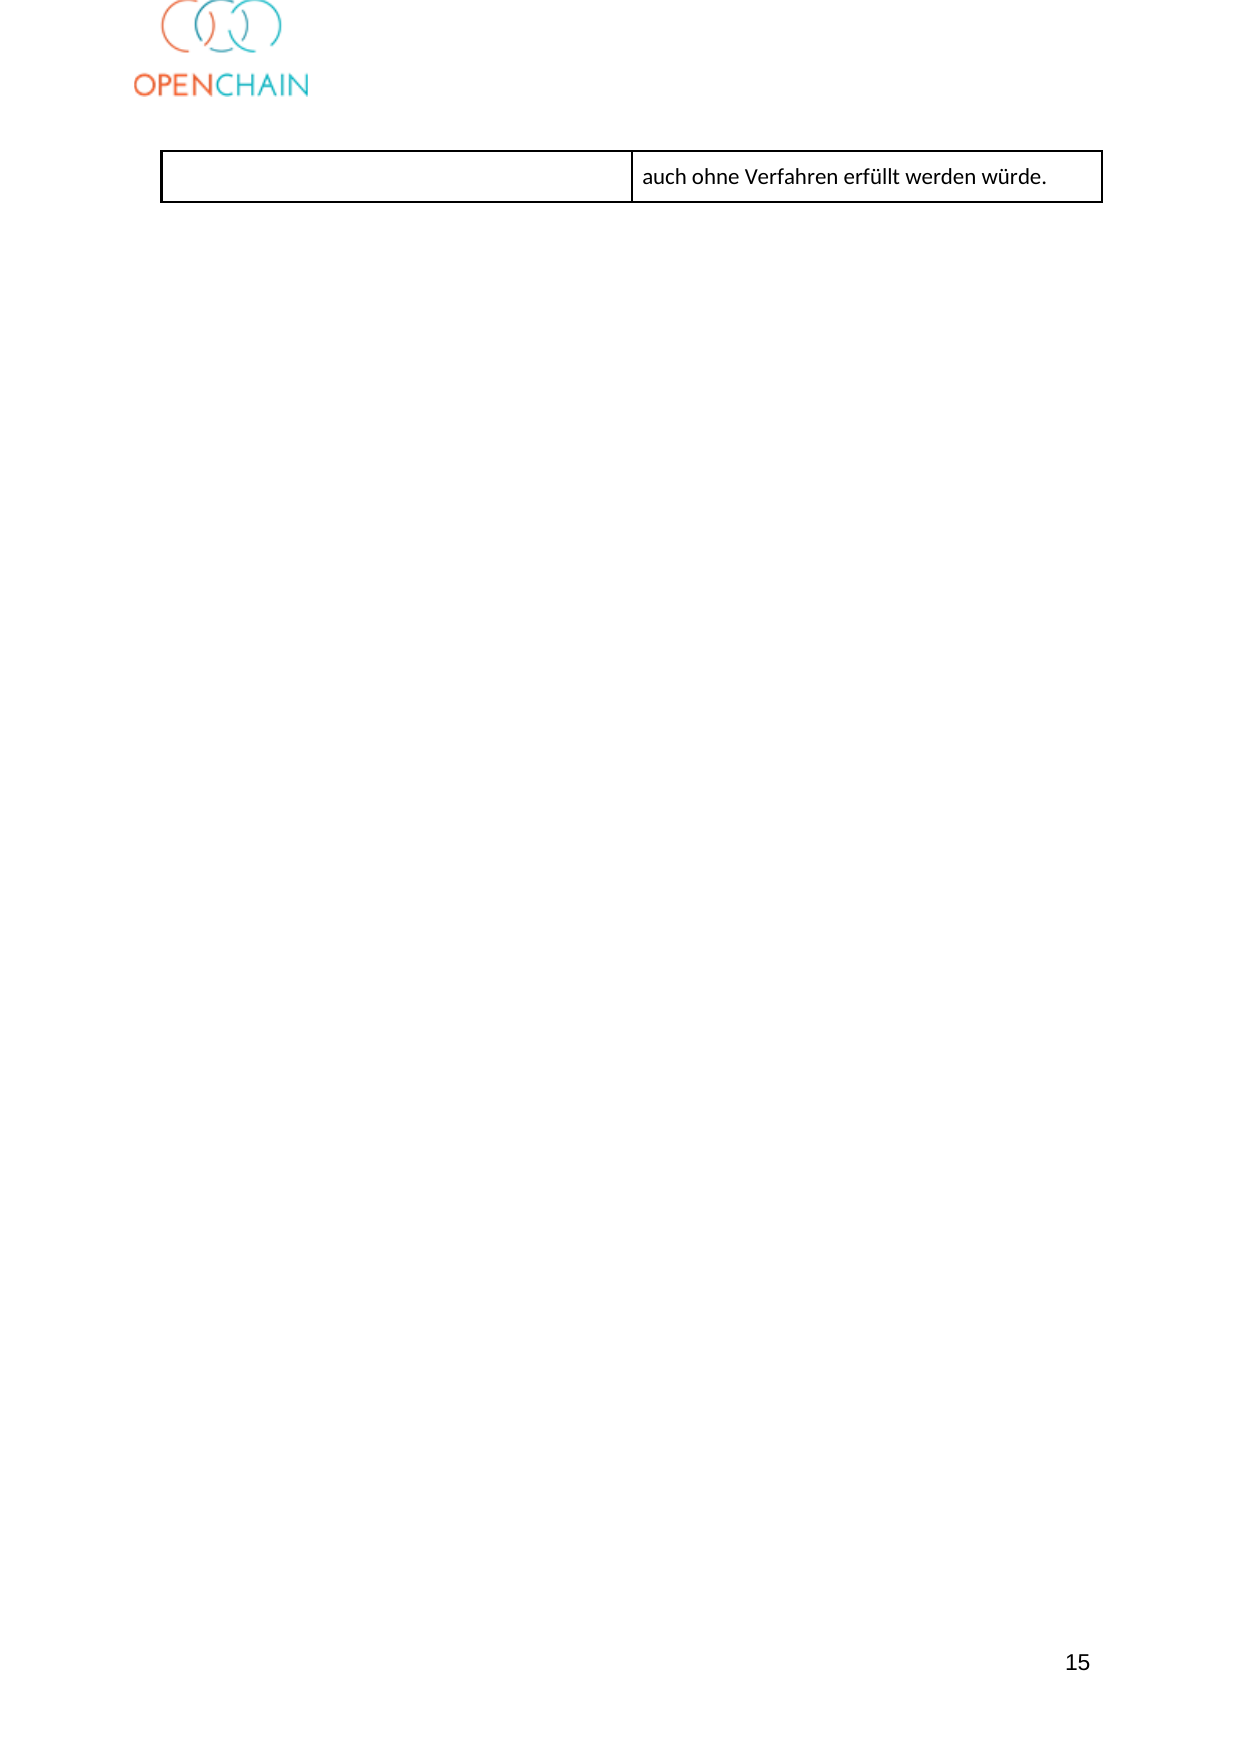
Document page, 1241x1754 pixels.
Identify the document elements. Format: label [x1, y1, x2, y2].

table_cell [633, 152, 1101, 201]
picture [134, 0, 308, 97]
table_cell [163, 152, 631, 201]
